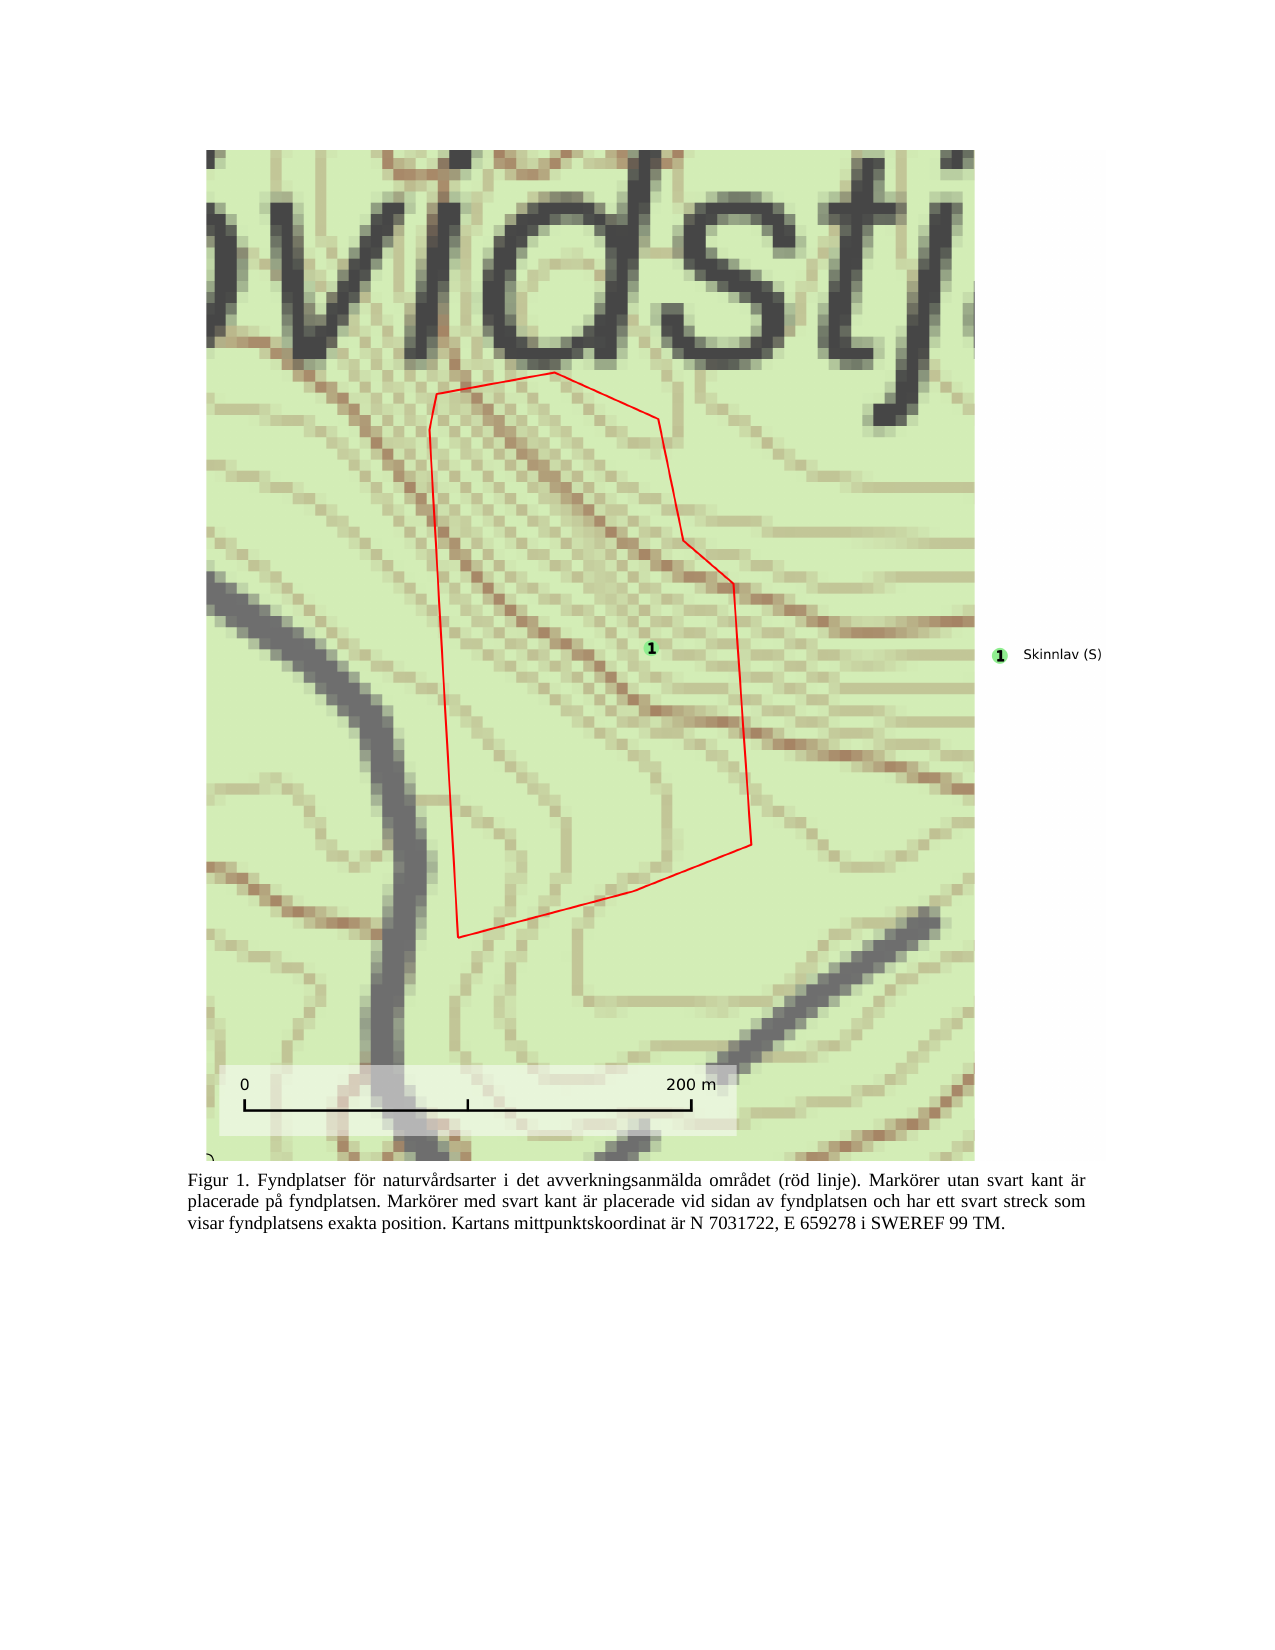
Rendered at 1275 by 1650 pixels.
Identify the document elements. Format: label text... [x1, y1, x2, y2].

picture [206, 150, 1107, 1161]
text Figur 1. Fyndplatser för naturvårdsarter i det avverkningsanmälda området (röd linje). Markörer utan svart kant är placerade på fyndplatsen. Markörer med svart kant är placerade vid sidan av fyndplatsen och har ett svart streck som visar fyndplatsens exakta position. Kartans mittpunktskoordinat är N 7031722, E 659278 i SWEREF 99 TM. [187, 1169, 1087, 1233]
